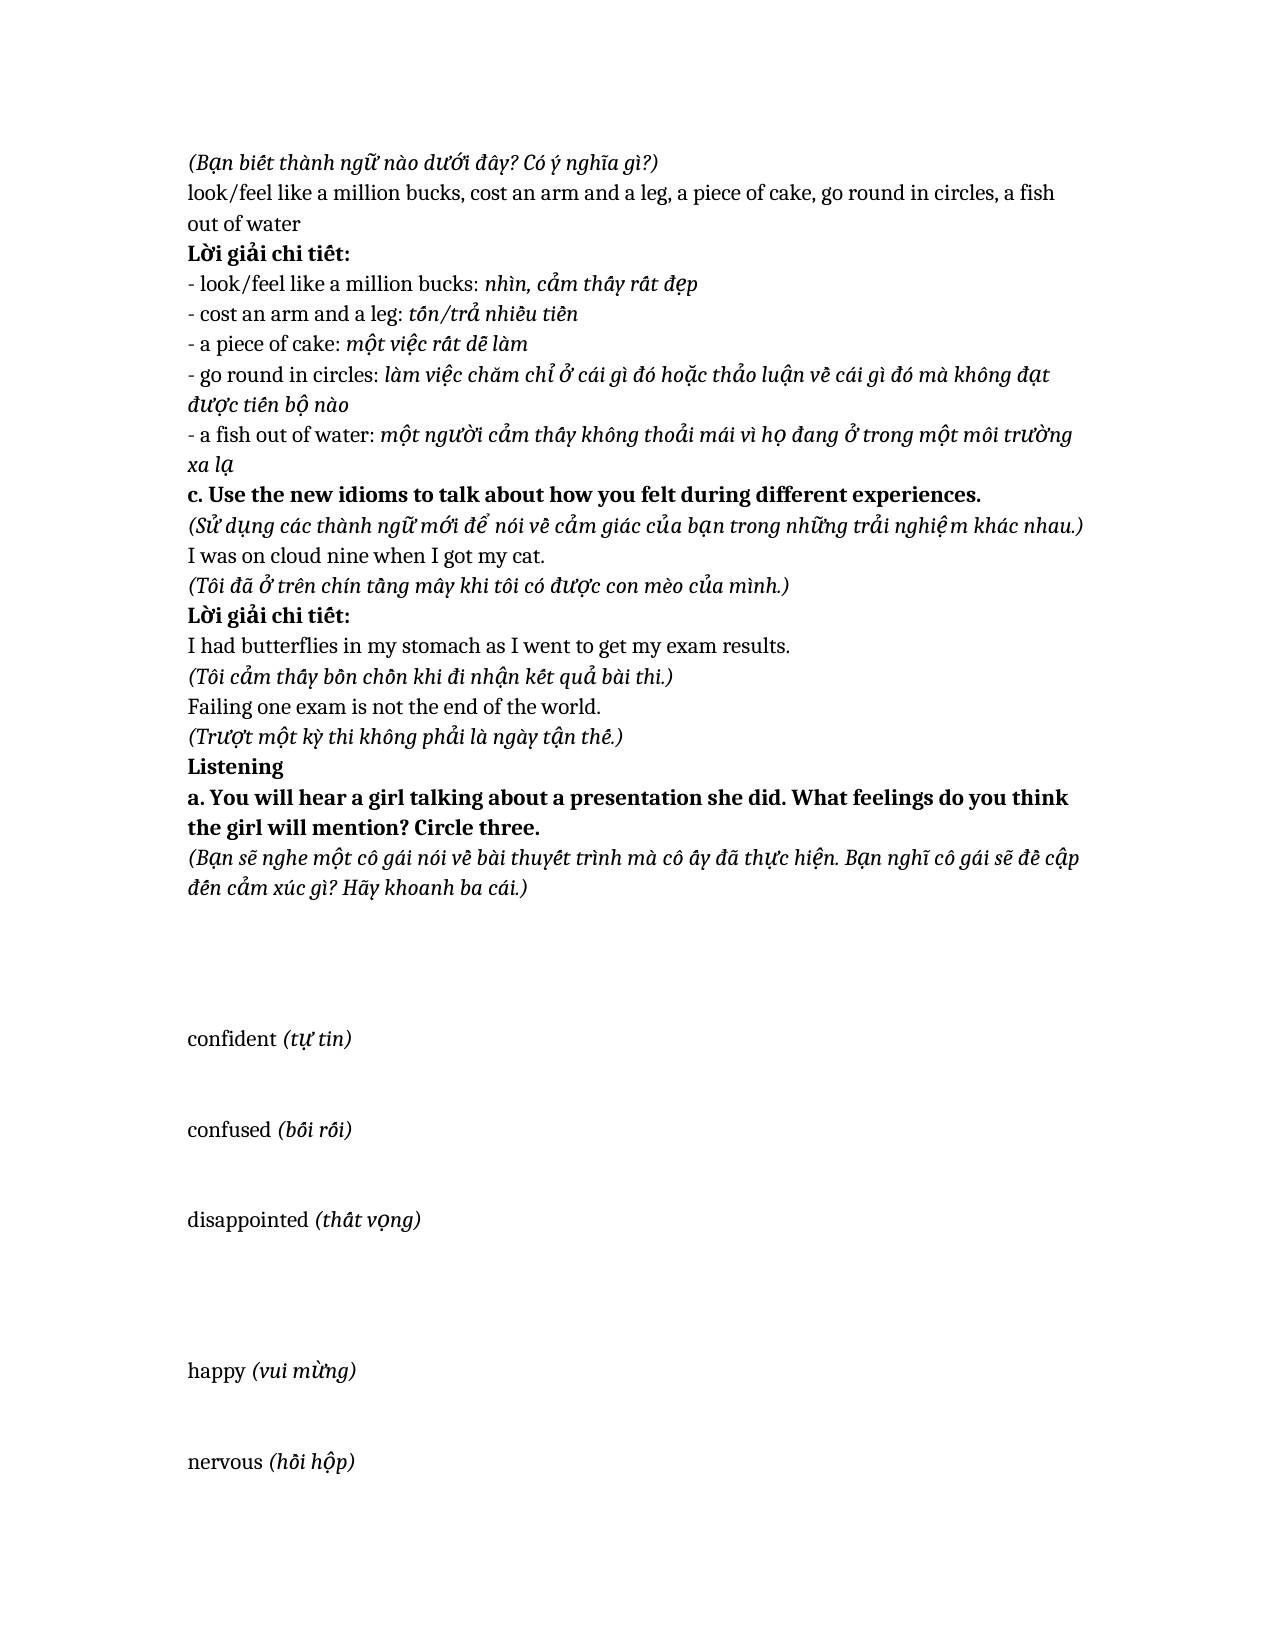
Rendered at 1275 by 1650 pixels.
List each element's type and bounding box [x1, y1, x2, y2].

text [187, 150, 1087, 1475]
